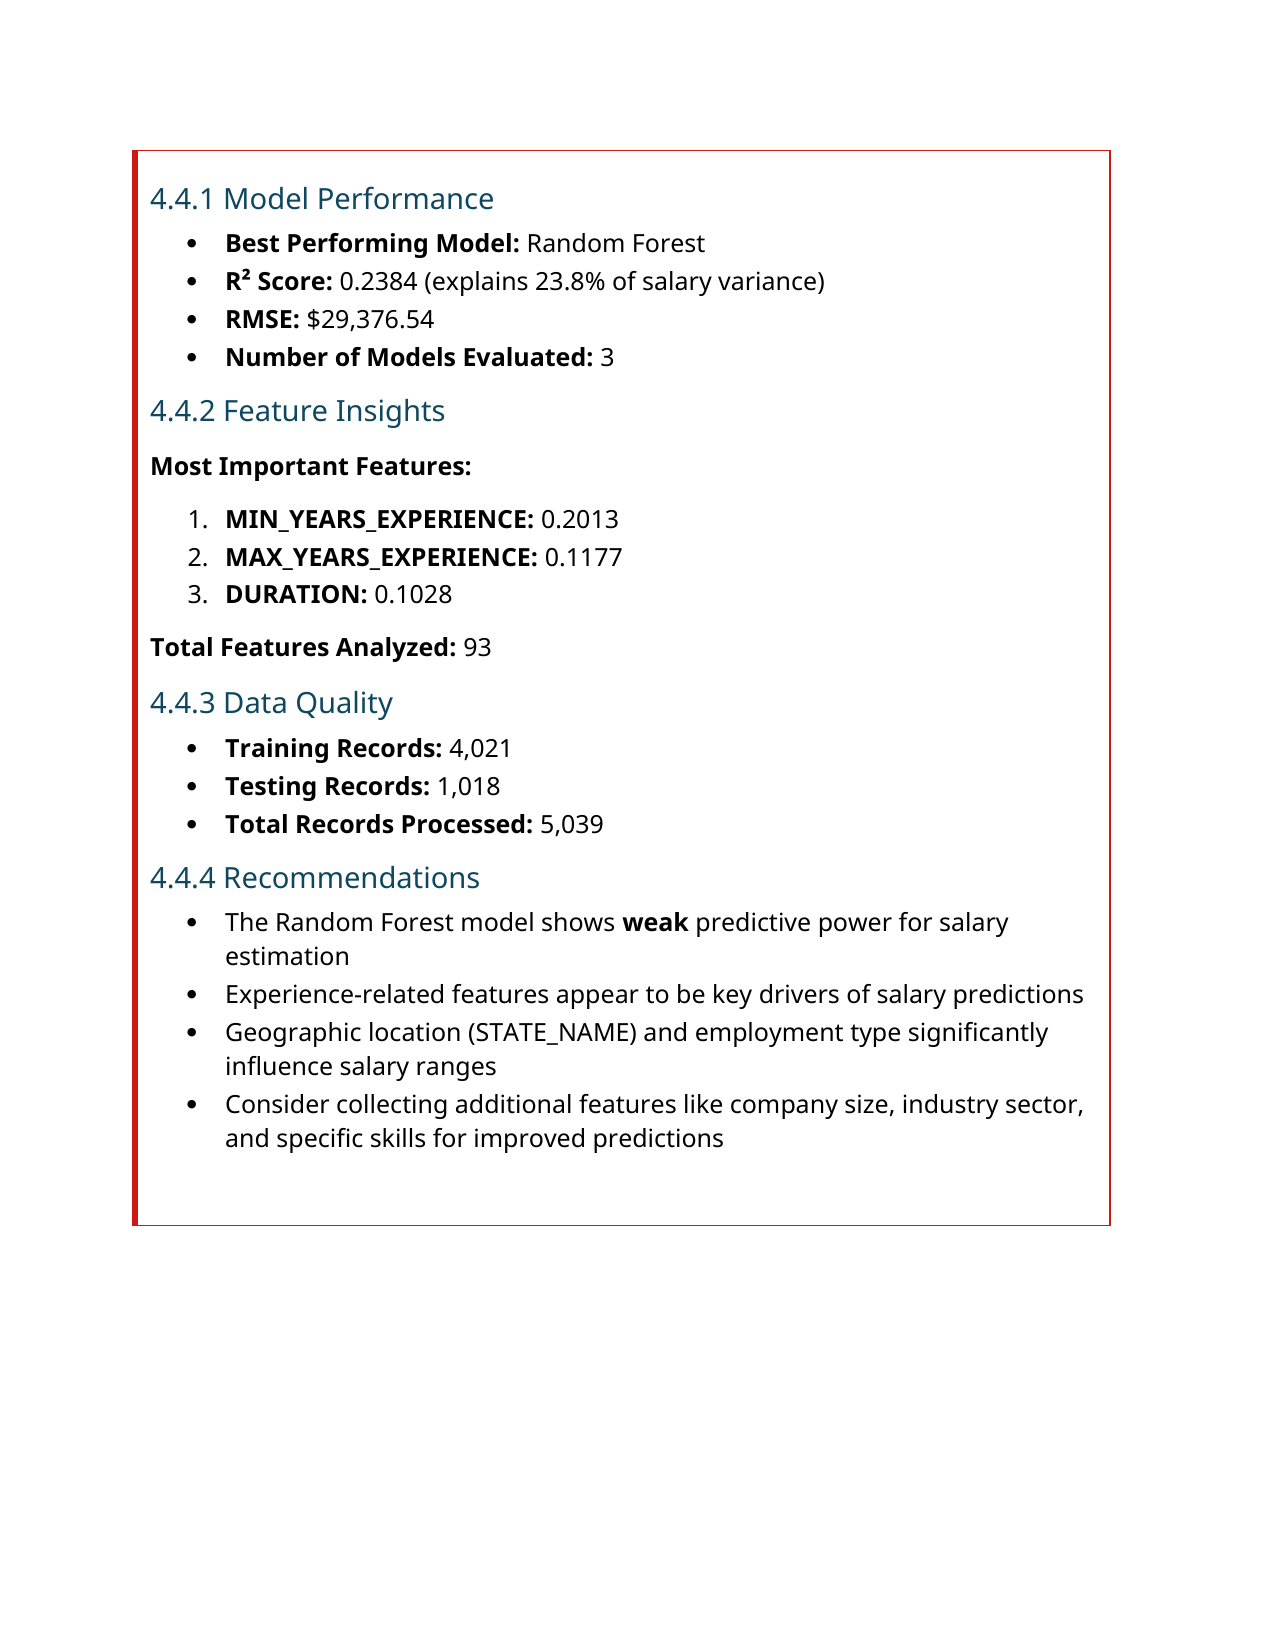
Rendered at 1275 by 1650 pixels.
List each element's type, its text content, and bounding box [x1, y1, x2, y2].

table_cell 4.4.1 Model Performance Best Performing Model: Random Forest R² Score: 0.2384 (explains 23.8% of salary variance) RMSE: $29,376.54 Number of Models Evaluated: 3 4.4.2 Feature Insights Most Important Features: MIN_YEARS_EXPERIENCE: 0.2013 MAX_YEARS_EXPERIENCE: 0.1177 DURATION: 0.1028 Total Features Analyzed: 93 4.4.3 Data Quality Training Records: 4,021 Testing Records: 1,018 Total Records Processed: 5,039 4.4.4 Recommendations The Random Forest model shows weak predictive power for salary estimation Experience-related features appear to be key drivers of salary predictions Geographic location (STATE_NAME) and employment type significantly influence salary ranges Consider collecting additional features like company size, industry sector, and specific skills for improved predictions [138, 151, 1109, 1224]
